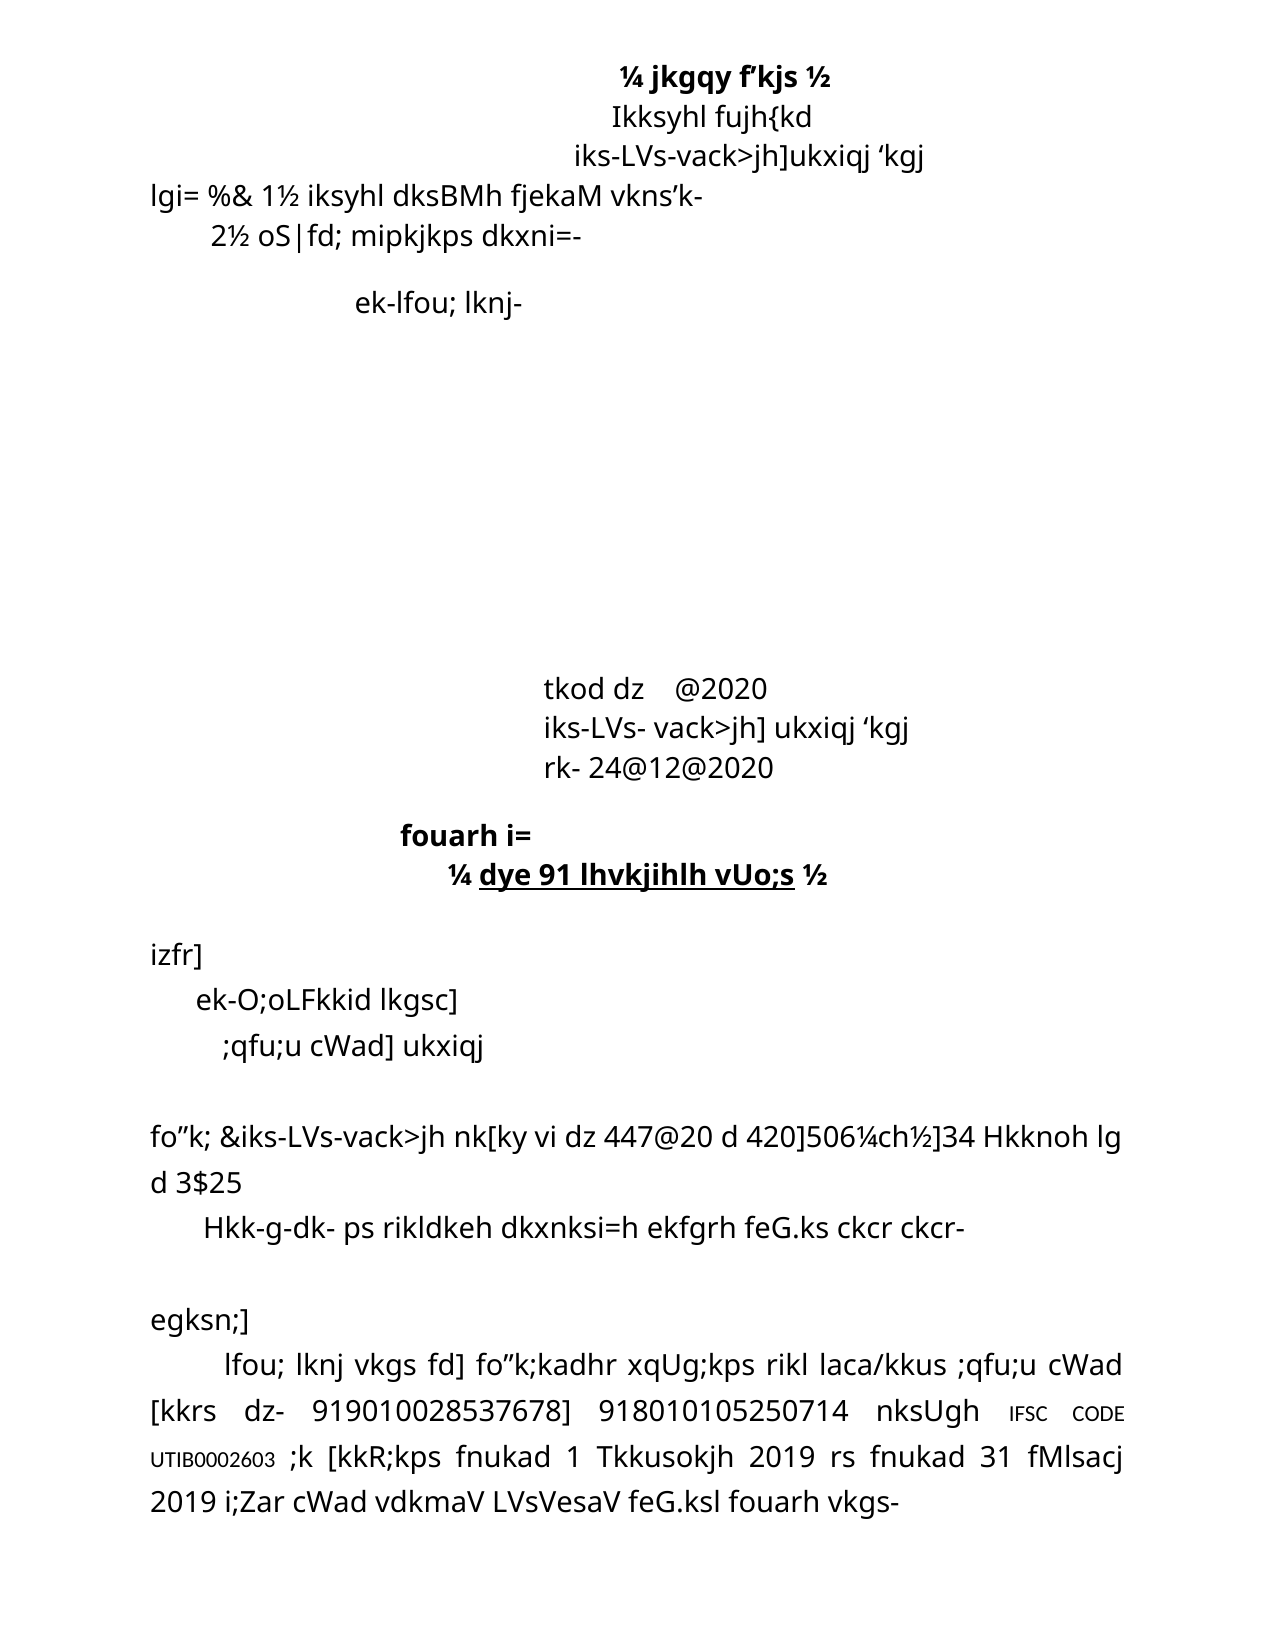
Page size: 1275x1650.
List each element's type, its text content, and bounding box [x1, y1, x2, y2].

text fouarh i= [150, 815, 1125, 855]
text fo”k; &iks-LVs-vack>jh nk[ky vi dz 447@20 d 420]506¼ch½]34 Hkknoh lg d 3$25 [150, 1117, 1125, 1202]
text egksn;] [150, 1299, 1125, 1339]
text 2½ oS|fd; mipkjkps dkxni=- [150, 215, 1125, 255]
text rk- 24@12@2020 [150, 747, 1125, 787]
text lfou; lknj vkgs fd] fo”k;kadhr xqUg;kps rikl laca/kkus ;qfu;u cWad [kkrs dz- 919010028537678] 918010105250714 nksUgh IFSC CODE UTIB0002603 ;k [kkR;kps fnukad 1 Tkkusokjh 2019 rs fnukad 31 fMlsacj 2019 i;Zar cWad vdkmaV LVsVesaV feG.ksl fouarh vkgs- [150, 1345, 1125, 1521]
text Hkk-g-dk- ps rikldkeh dkxnksi=h ekfgrh feG.ks ckcr ckcr- [150, 1208, 1125, 1247]
text iks-LVs- vack>jh] ukxiqj ‘kgj [150, 708, 1125, 747]
text lgi= %& 1½ iksyhl dksBMh fjekaM vkns’k- [150, 175, 1125, 215]
text ;qfu;u cWad] ukxiqj [150, 1025, 1125, 1065]
text ¼ jkgqy f’kjs ½ [150, 56, 1125, 96]
text Ikksyhl fujh{kd [150, 96, 1125, 136]
text tkod dz @2020 [150, 668, 1125, 708]
text iks-LVs-vack>jh]ukxiqj ‘kgj [150, 136, 1125, 175]
text ek-lfou; lknj- [150, 283, 1125, 322]
text izfr] [150, 934, 1125, 974]
text ¼ dye 91 lhvkjihlh vUo;s ½ [150, 855, 1125, 894]
text ek-O;oLFkkid lkgsc] [150, 980, 1125, 1019]
